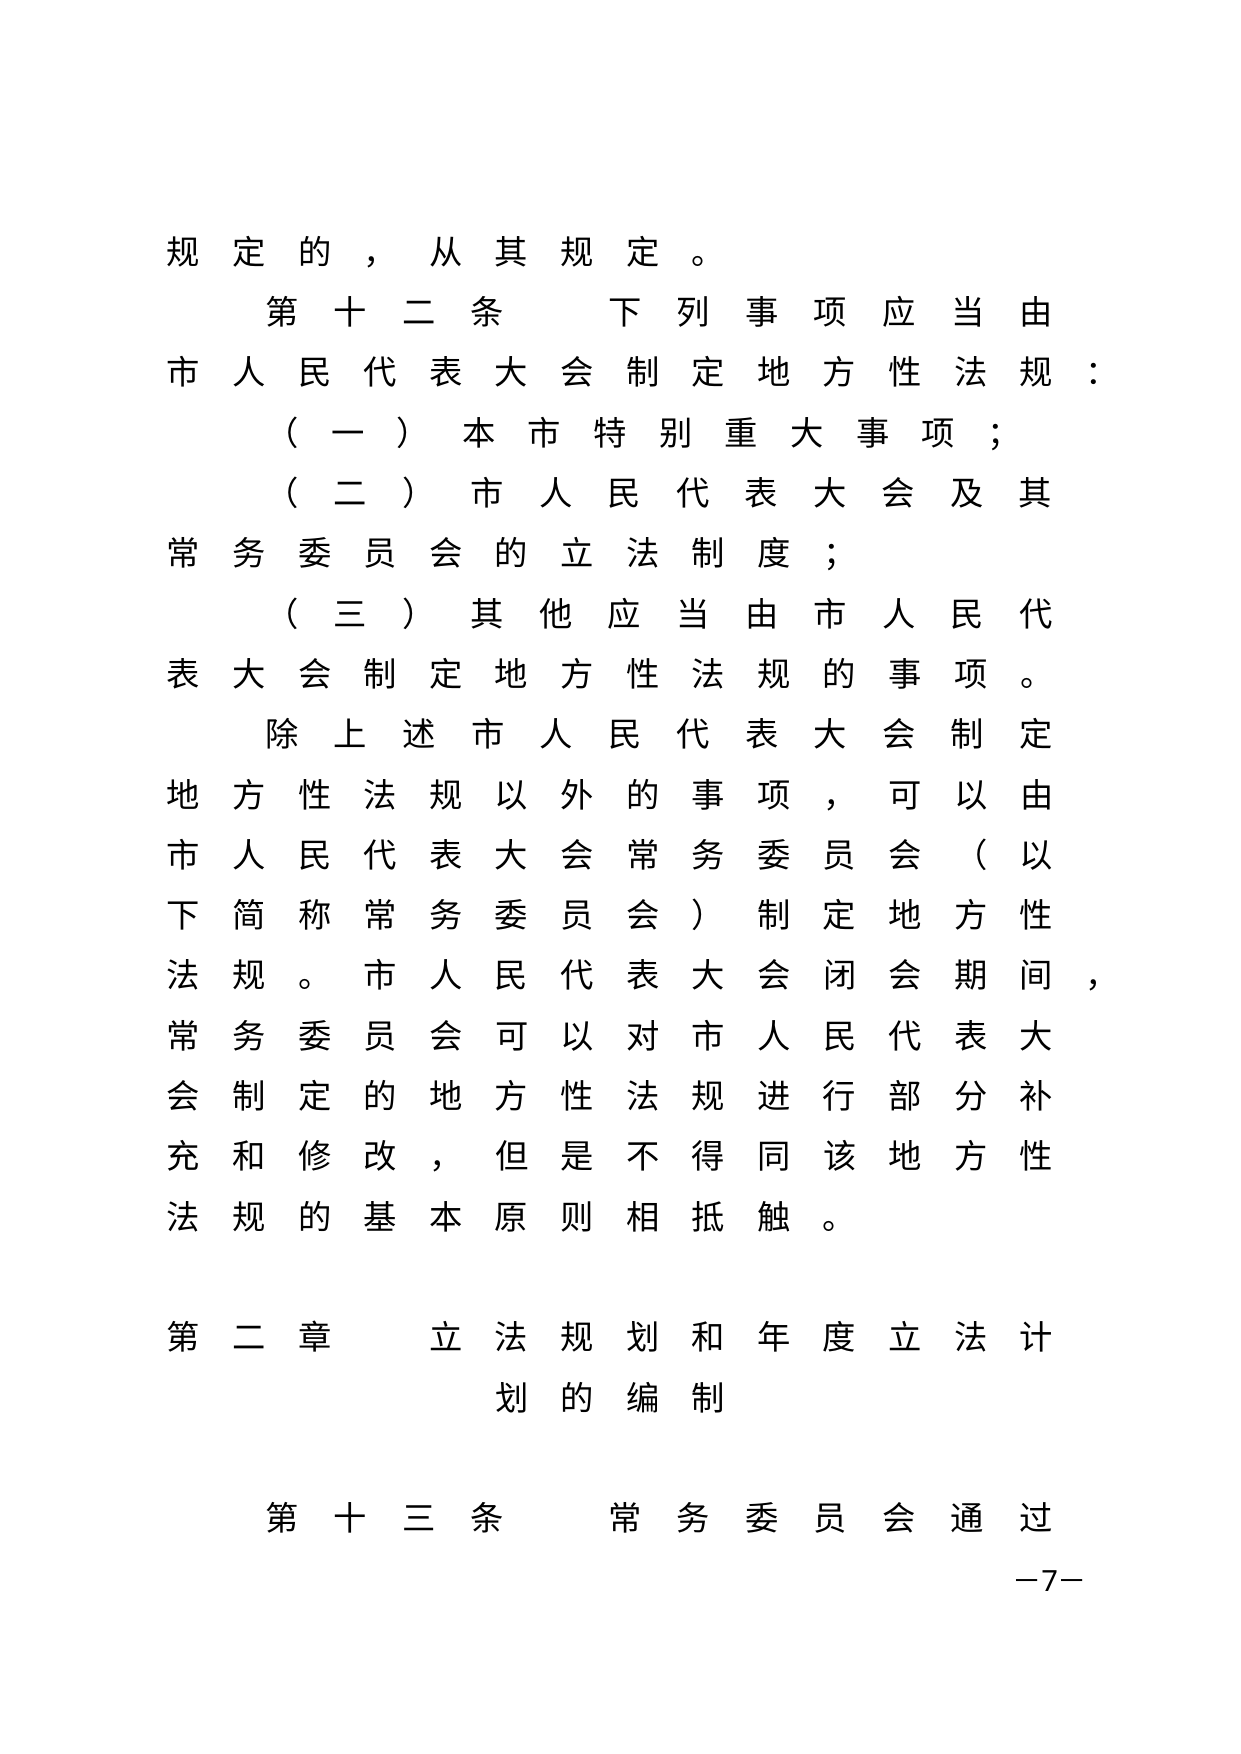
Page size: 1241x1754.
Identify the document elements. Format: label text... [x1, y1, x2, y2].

text 法律对制定地方性法规另有规定的，从其规定。 [167, 219, 1085, 280]
text （一）本市特别重大事项； [167, 400, 1085, 461]
text 第十三条 常务委员会通过立法规划和年度立法计划等形式，加强对立法工作的统筹安排。 [167, 1486, 1085, 1546]
text （三）其他应当由市人民代表大会制定地方性法规的事项。 [167, 581, 1085, 702]
text 第十二条 下列事项应当由市人民代表大会制定地方性法规： [167, 280, 1085, 400]
text 第二章 立法规划和年度立法计划的编制 [167, 1305, 1085, 1426]
text 除上述市人民代表大会制定地方性法规以外的事项，可以由市人民代表大会常务委员会（以下简称常务委员会）制定地方性法规。市人民代表大会闭会期间，常务委员会可以对市人民代表大会制定的地方性法规进行部分补充和修改，但是不得同该地方性法规的基本原则相抵触。 [167, 702, 1085, 1245]
text （二）市人民代表大会及其常务委员会的立法制度； [167, 461, 1085, 581]
